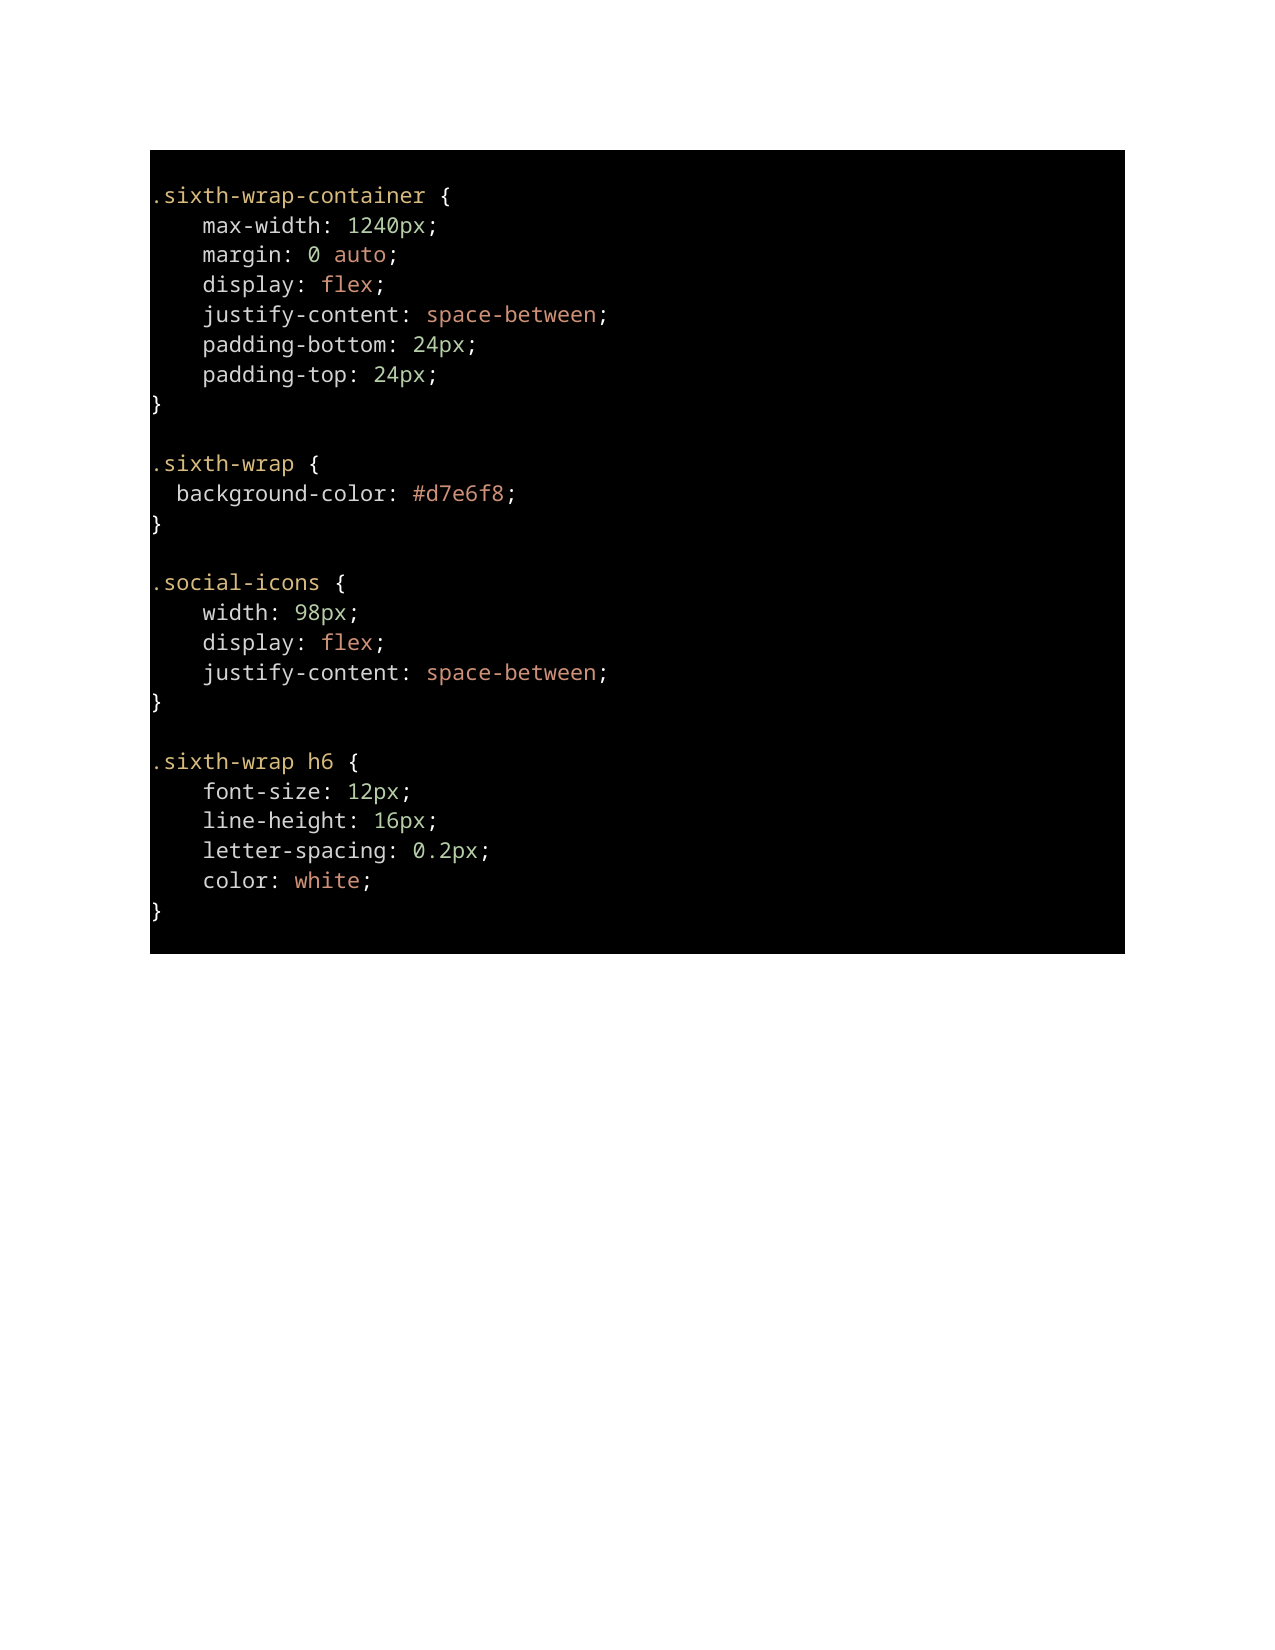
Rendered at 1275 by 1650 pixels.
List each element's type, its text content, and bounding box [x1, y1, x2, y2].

text .sixth-wrap h6 { [150, 746, 1125, 776]
text font-size: 12px; [150, 776, 1125, 805]
text color: white; [150, 865, 1125, 895]
text justify-content: space-between; [150, 299, 1125, 329]
text .sixth-wrap { [150, 448, 1125, 478]
text } [150, 686, 1125, 716]
text .social-icons { [150, 567, 1125, 597]
text .sixth-wrap-container { [150, 180, 1125, 209]
text display: flex; [150, 627, 1125, 656]
text margin: 0 auto; [150, 239, 1125, 269]
text justify-content: space-between; [150, 656, 1125, 686]
text } [150, 388, 1125, 418]
text padding-bottom: 24px; [150, 329, 1125, 358]
text padding-top: 24px; [150, 358, 1125, 388]
text width: 98px; [150, 597, 1125, 627]
text line-height: 16px; [150, 805, 1125, 835]
text } [150, 507, 1125, 537]
text display: flex; [150, 269, 1125, 299]
text background-color: #d7e6f8; [150, 478, 1125, 507]
text } [150, 895, 1125, 924]
text letter-spacing: 0.2px; [150, 835, 1125, 865]
text max-width: 1240px; [150, 209, 1125, 239]
